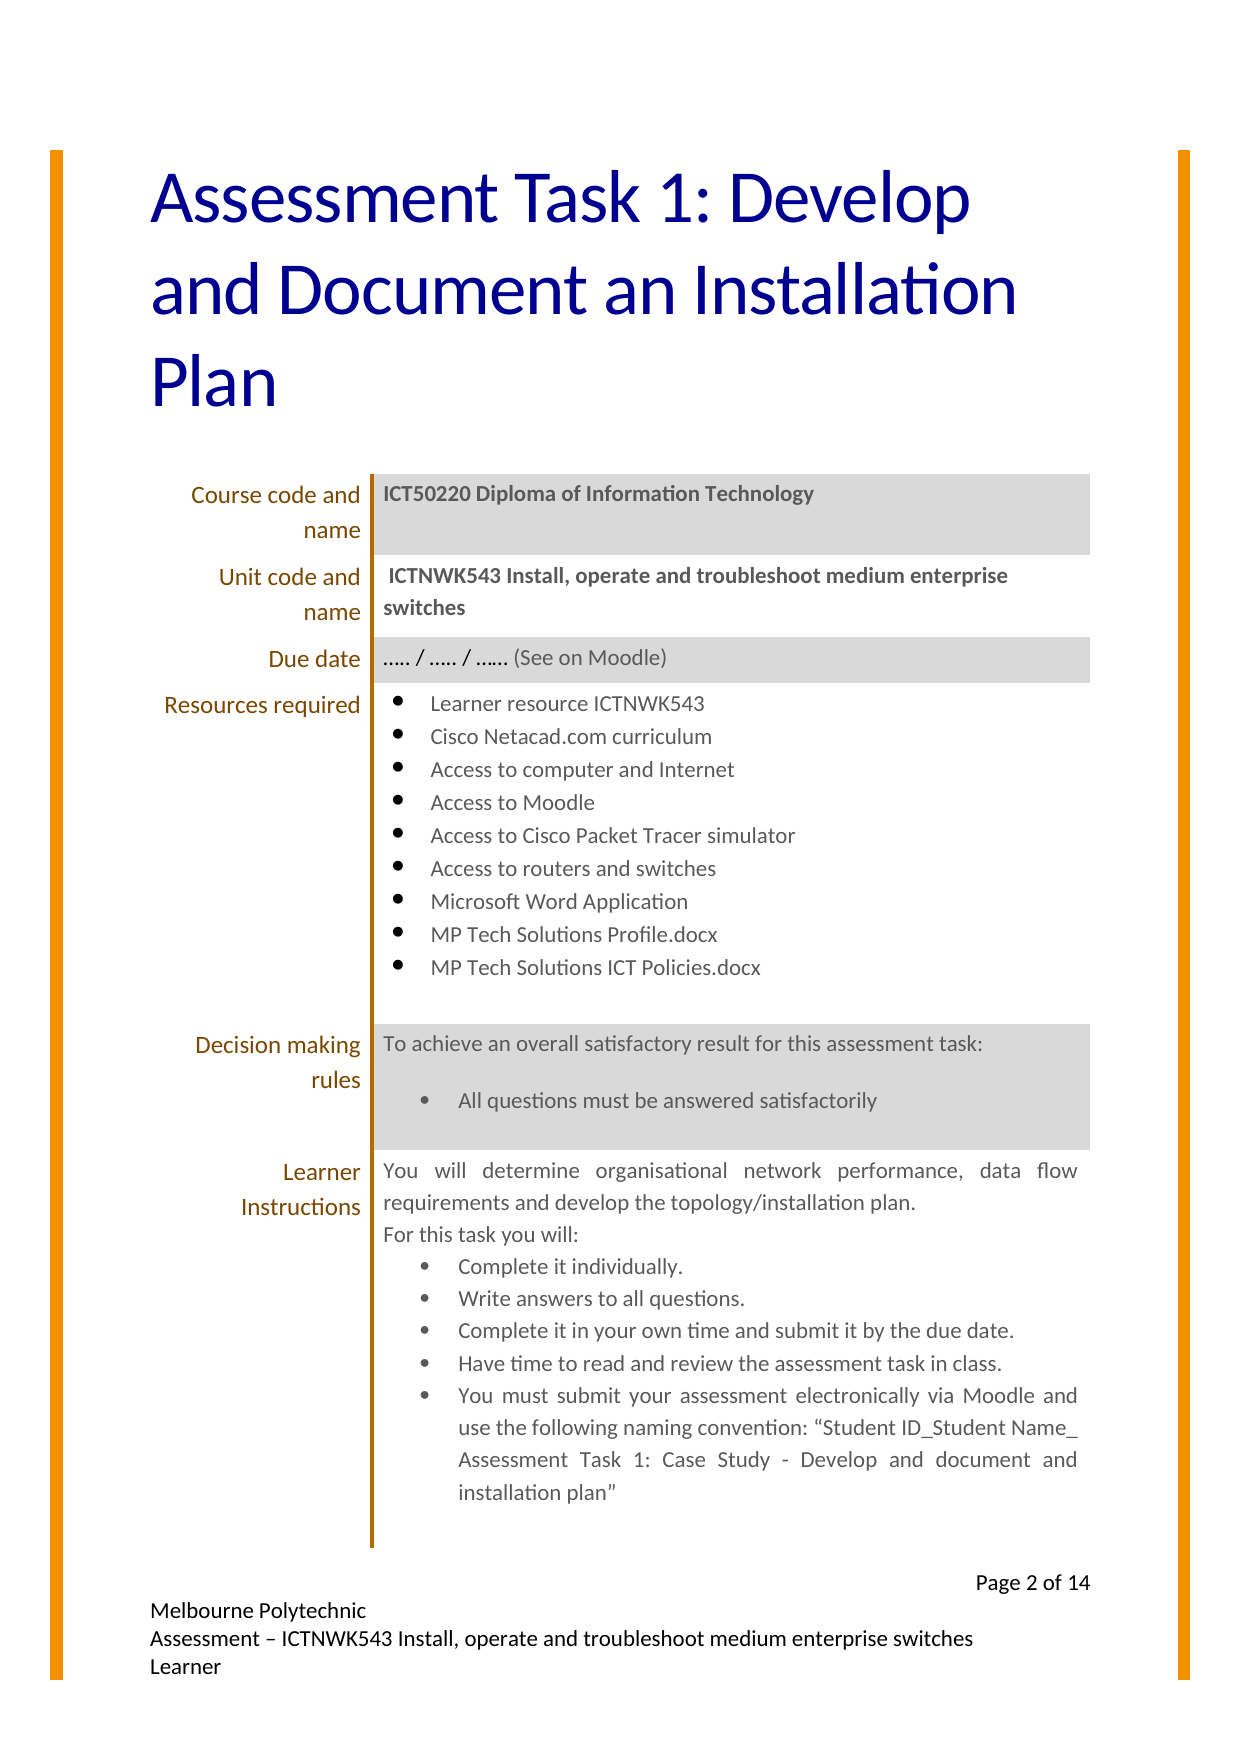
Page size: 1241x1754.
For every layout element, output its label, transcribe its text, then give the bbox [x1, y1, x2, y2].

table_cell Due date [150, 637, 370, 683]
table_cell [150, 1150, 370, 1548]
table_cell ICTNWK543 Install, operate and troubleshoot medium enterprise switches [374, 555, 1090, 637]
table_cell Unit code and name [150, 555, 370, 637]
title Assessment Task 1: Develop and Document an Installation Plan [150, 150, 1090, 425]
table_cell Learner resource ICTNWK543 Cisco Netacad.com curriculum Access to computer and Internet Access to Moodle Access to Cisco Packet Tracer simulator Access to routers and switches Microsoft Word Application MP Tech Solutions Profile.docx MP Tech Solutions ICT Policies.docx [374, 684, 1090, 1023]
table_header ICT50220 Diploma of Information Technology [374, 474, 1090, 555]
table_cell ….. / ….. / …… (See on Moodle) [374, 637, 1090, 683]
table_cell Decision making rules [150, 1024, 370, 1150]
table_cell To achieve an overall satisfactory result for this assessment task: All questions must be answered satisfactorily [374, 1024, 1090, 1150]
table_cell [374, 1150, 1090, 1548]
table_cell Resources required [150, 684, 370, 1023]
table_header Course code and name [150, 474, 370, 555]
